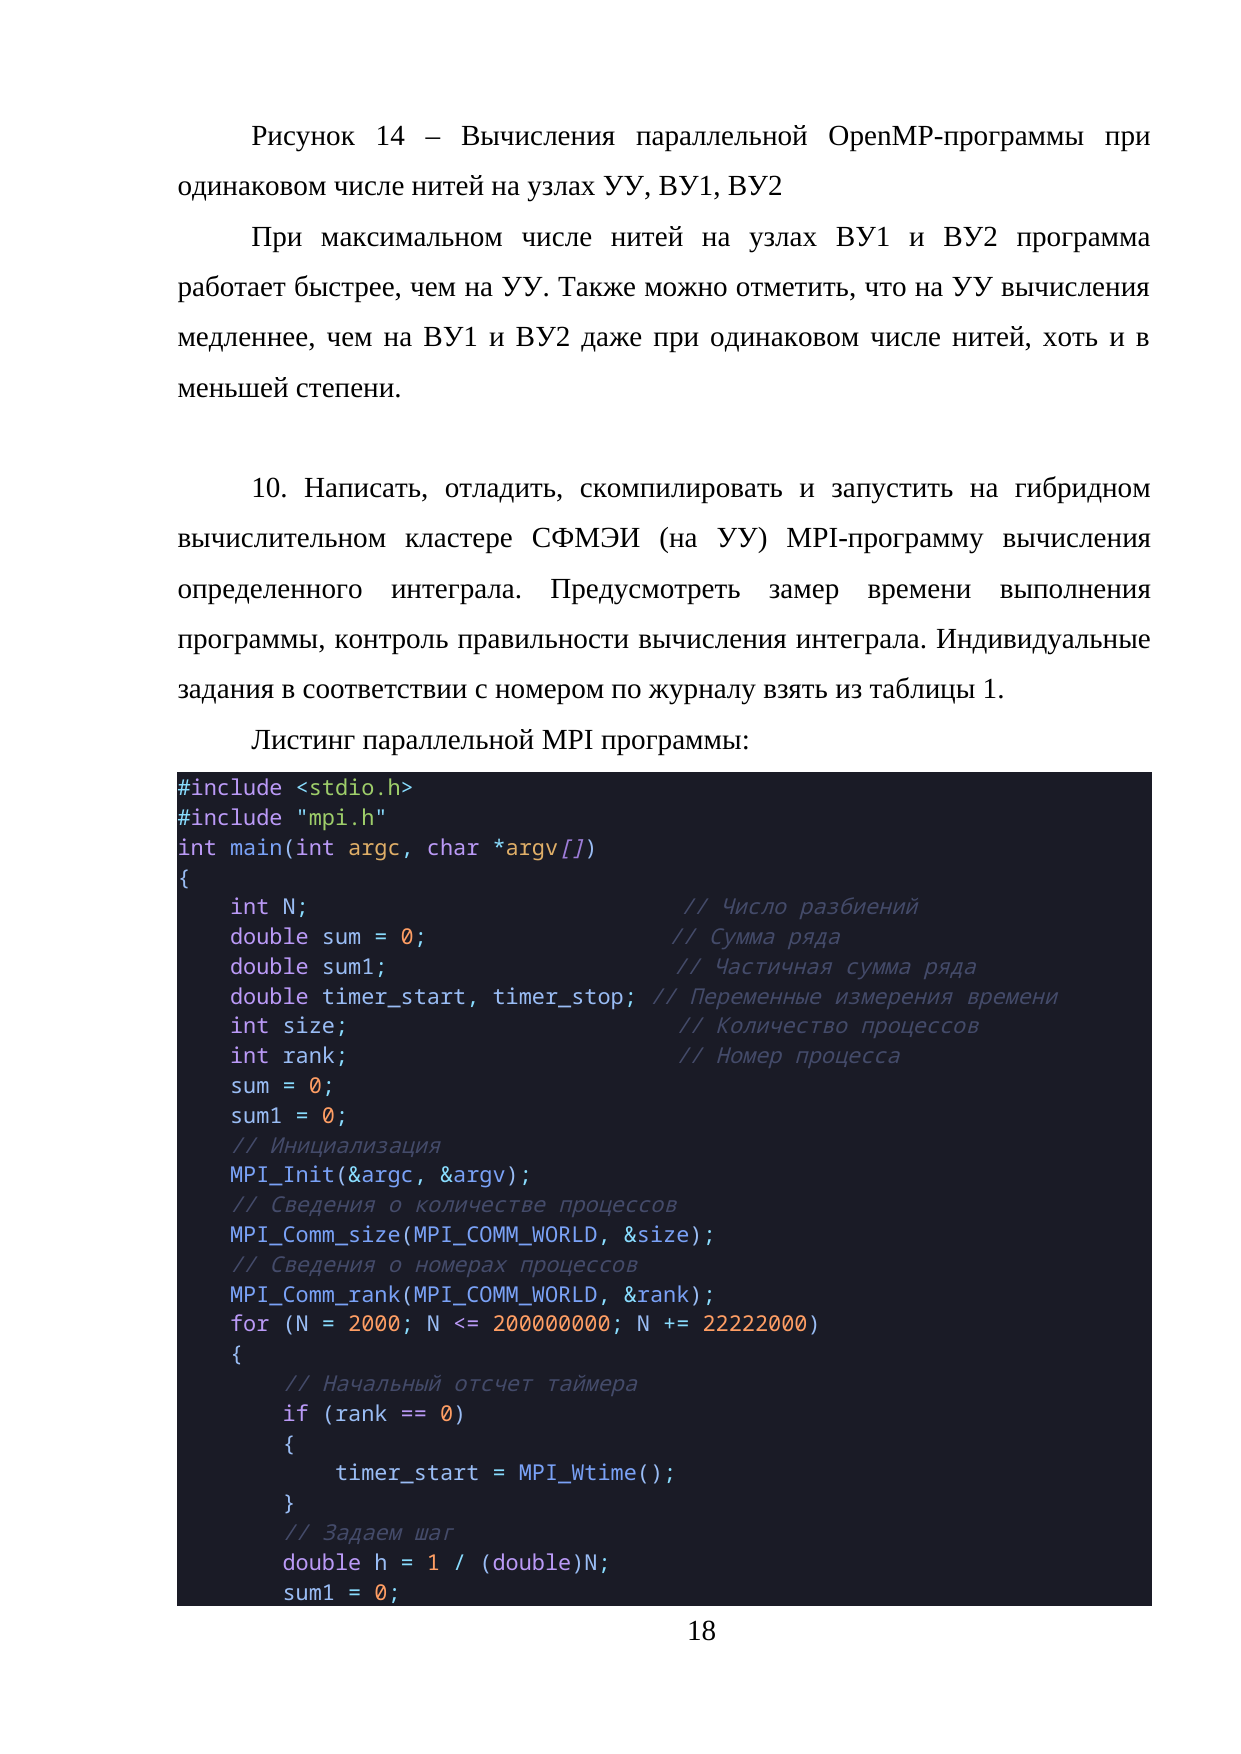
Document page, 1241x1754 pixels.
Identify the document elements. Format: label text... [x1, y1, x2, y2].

text // Начальный отсчет таймера [177, 1368, 1152, 1398]
text { [177, 1428, 1152, 1457]
text sum1 = 0; [177, 1100, 1152, 1130]
text // Инициализация [177, 1130, 1152, 1159]
text double h = 1 / (double)N; [177, 1547, 1152, 1577]
text #include "mpi.h" [177, 802, 1152, 832]
text // Сведения о номерах процессов [177, 1249, 1152, 1279]
text double sum1; // Частичная сумма ряда [177, 951, 1152, 981]
text sum1 = 0; [177, 1577, 1152, 1606]
text } [177, 1487, 1152, 1517]
text MPI_Comm_rank(MPI_COMM_WORLD, &rank); [177, 1279, 1152, 1308]
text int size; // Количество процессов [177, 1011, 1152, 1040]
text double sum = 0; // Сумма ряда [177, 921, 1152, 951]
text #include <stdio.h> [177, 772, 1152, 802]
text 10. Написать, отладить, скомпилировать и запустить на гибридном вычислительном кластере СФМЭИ (на УУ) MPI-программу вычисления определенного интеграла. Предусмотреть замер времени выполнения программы, контроль правильности вычисления интеграла. Индивидуальные задания в соответствии с номером по журналу взять из таблицы 1. [177, 470, 1152, 705]
text // Задаем шаг [177, 1517, 1152, 1547]
text MPI_Comm_size(MPI_COMM_WORLD, &size); [177, 1219, 1152, 1249]
text timer_start = MPI_Wtime(); [177, 1457, 1152, 1487]
text if (rank == 0) [177, 1398, 1152, 1428]
text Рисунок 14 – Вычисления параллельной OpenMP-программы при одинаковом числе нитей на узлах УУ, ВУ1, ВУ2 [177, 118, 1152, 202]
text int N; // Число разбиений [177, 891, 1152, 921]
text { [177, 862, 1152, 891]
text int main(int argc, char *argv[]) [177, 832, 1152, 862]
text { [177, 1338, 1152, 1368]
text double timer_start, timer_stop; // Переменные измерения времени [177, 981, 1152, 1011]
text sum = 0; [177, 1070, 1152, 1100]
text // Сведения о количестве процессов [177, 1189, 1152, 1219]
text for (N = 2000; N <= 200000000; N += 22222000) [177, 1308, 1152, 1338]
text MPI_Init(&argc, &argv); [177, 1159, 1152, 1189]
text При максимальном числе нитей на узлах ВУ1 и ВУ2 программа работает быстрее, чем на УУ. Также можно отметить, что на УУ вычисления медленнее, чем на ВУ1 и ВУ2 даже при одинаковом числе нитей, хоть и в меньшей степени. [177, 219, 1152, 403]
text int rank; // Номер процесса [177, 1040, 1152, 1070]
text Листинг параллельной MPI программы: [177, 722, 1152, 755]
